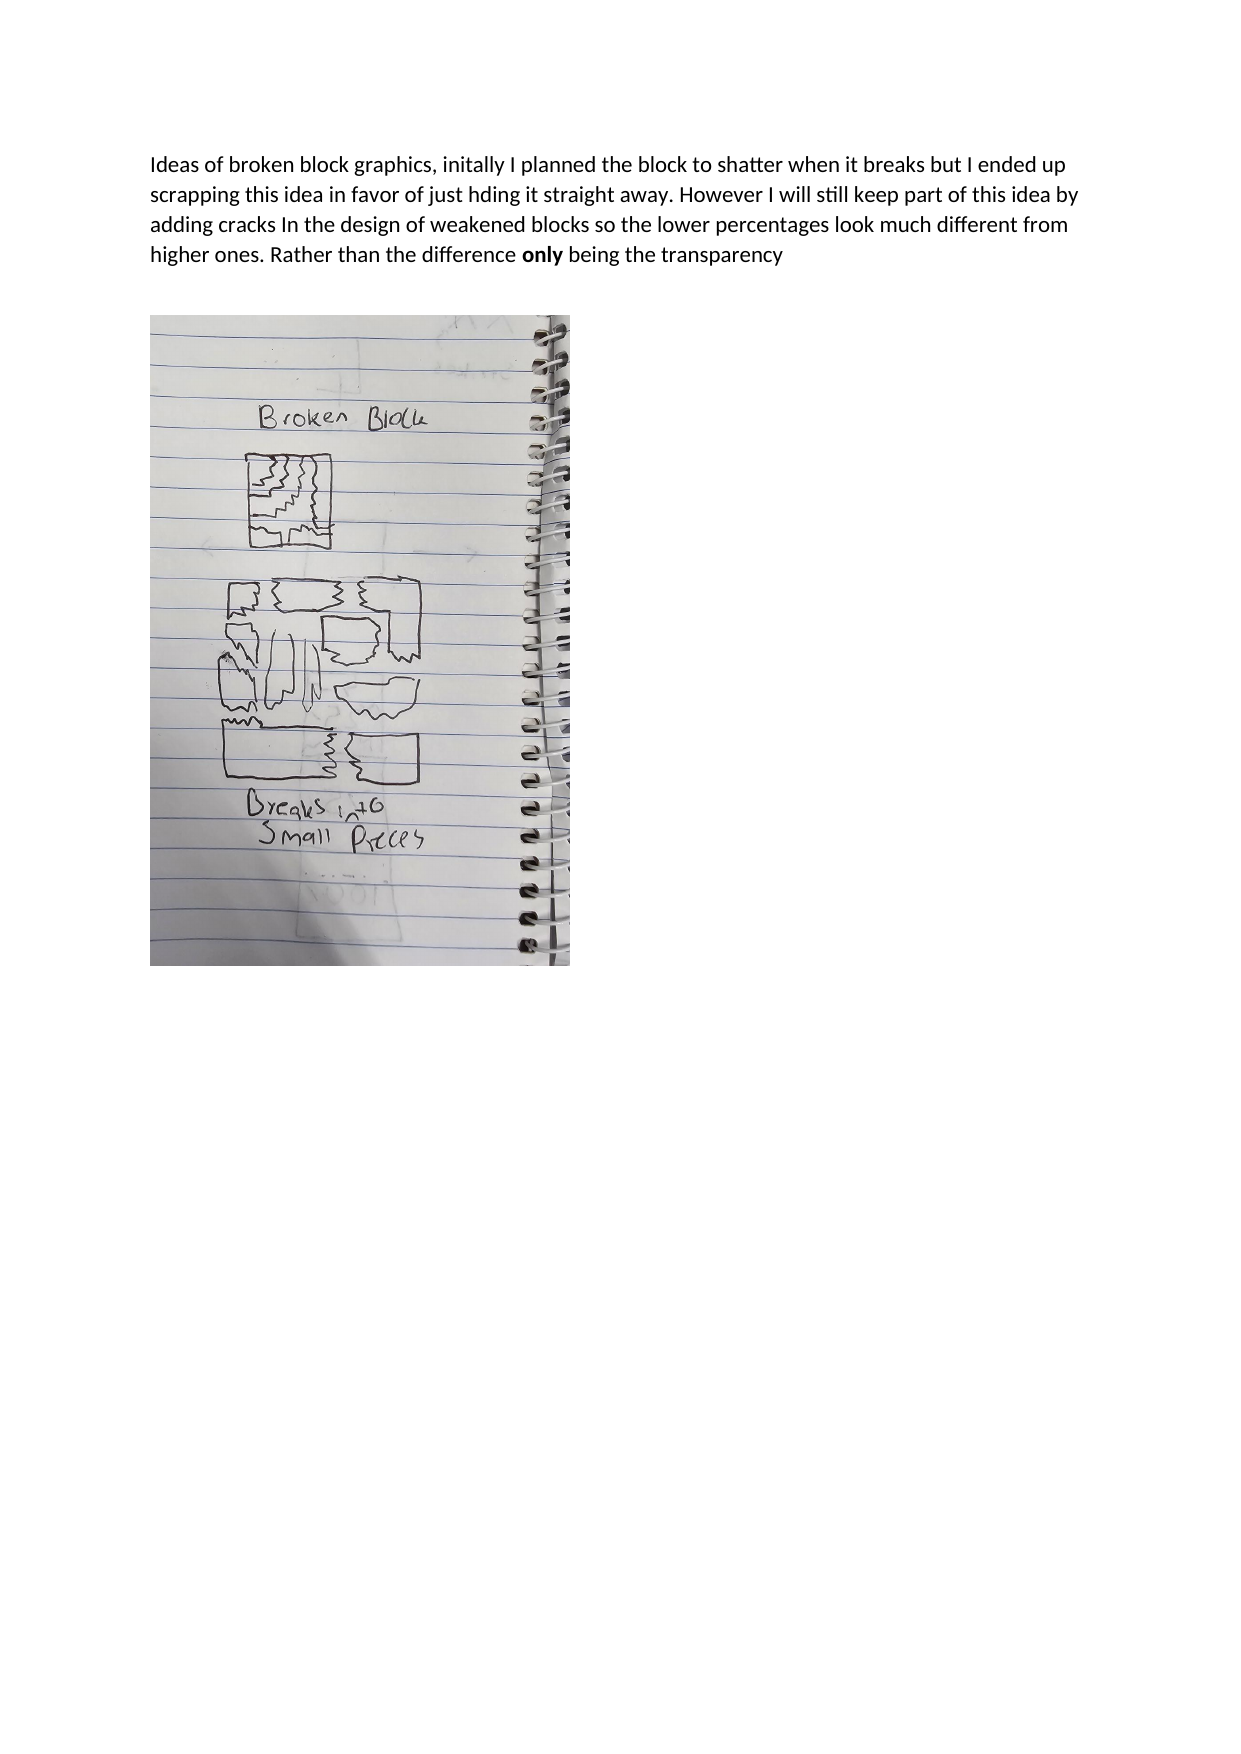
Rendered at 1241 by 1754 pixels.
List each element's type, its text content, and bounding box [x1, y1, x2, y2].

picture [150, 315, 570, 966]
text Ideas of broken block graphics, initally I planned the block to shatter when it breaks but I ended up scrapping this idea in favor of just hding it straight away. However I will still keep part of this idea by adding cracks In the design of weakened blocks so the lower percentages look much different from higher ones. Rather than the difference only being the transparency [150, 150, 1090, 269]
